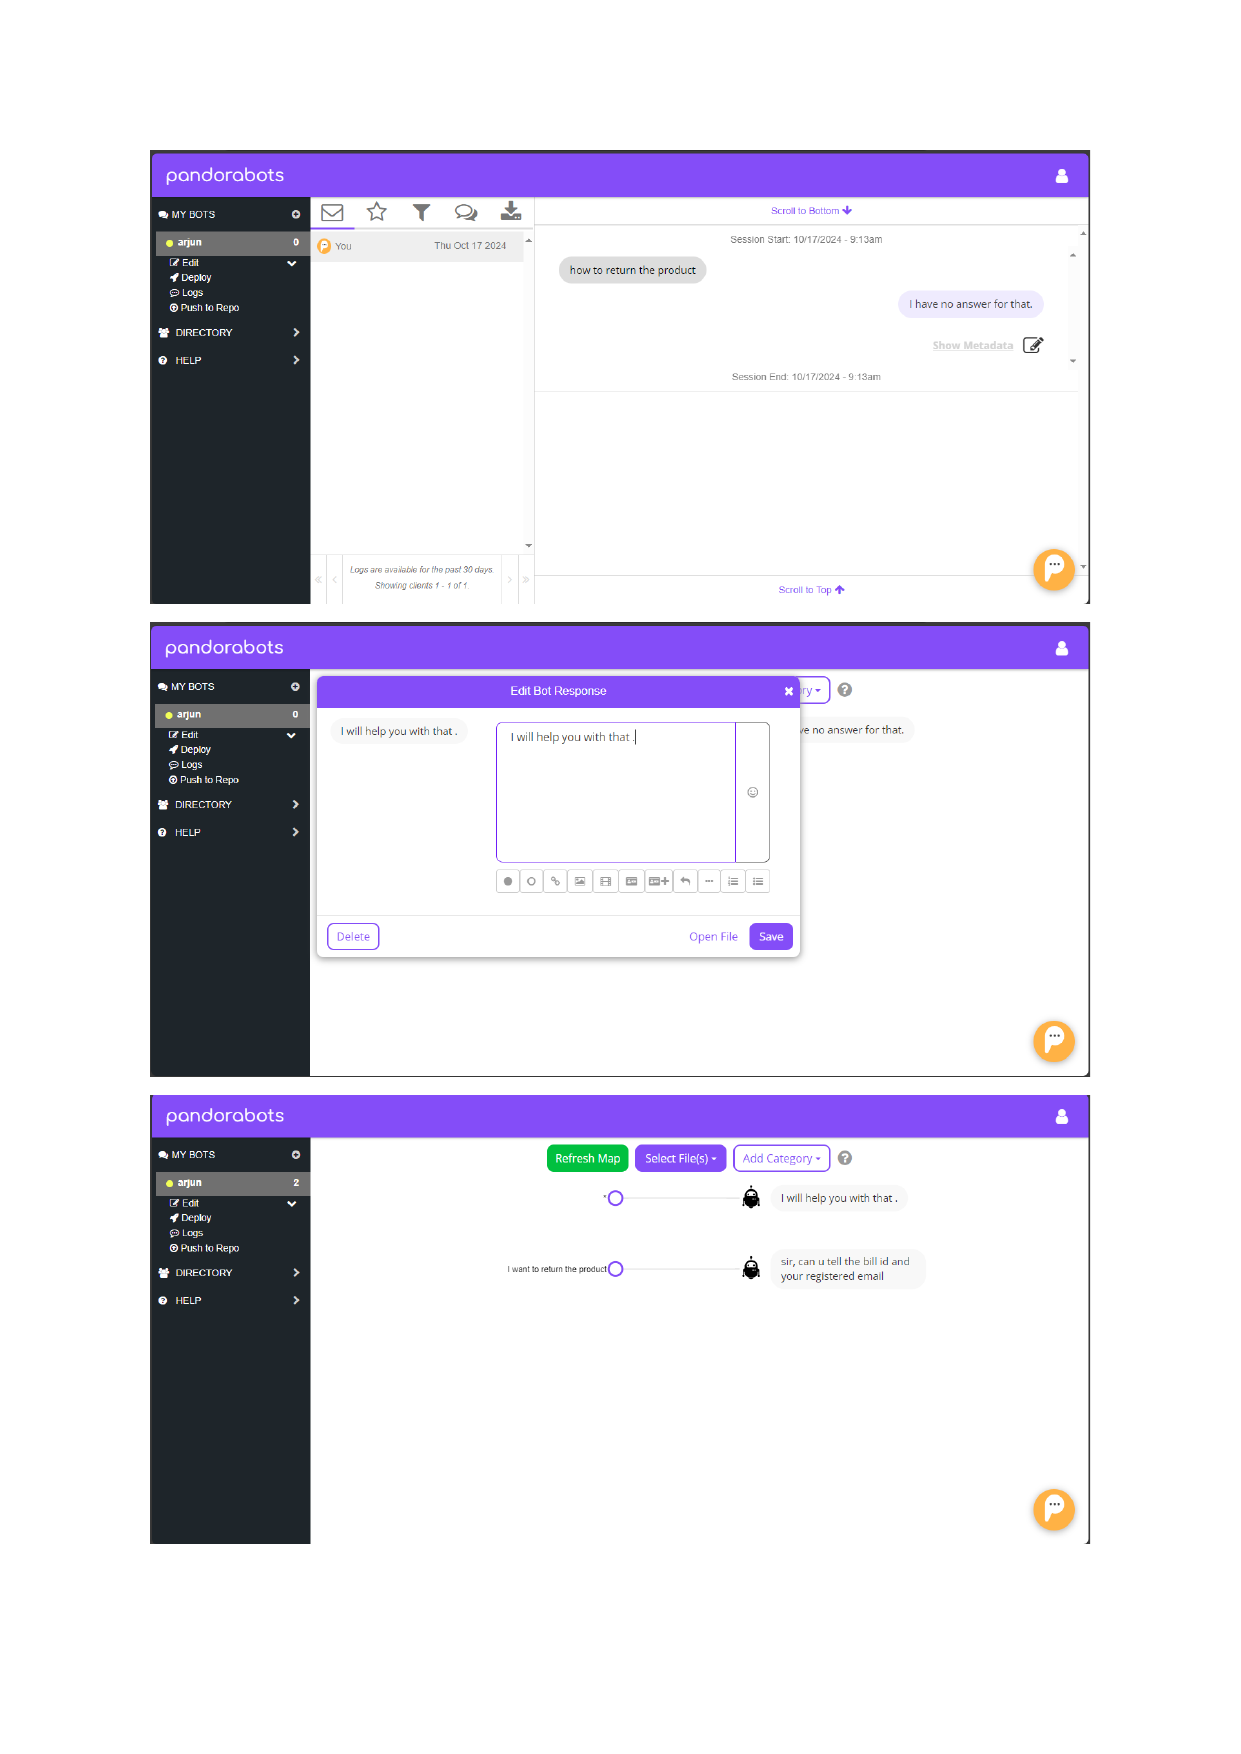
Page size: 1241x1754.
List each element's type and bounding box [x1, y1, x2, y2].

picture [150, 150, 1091, 604]
picture [150, 622, 1091, 1077]
picture [150, 1095, 1091, 1544]
